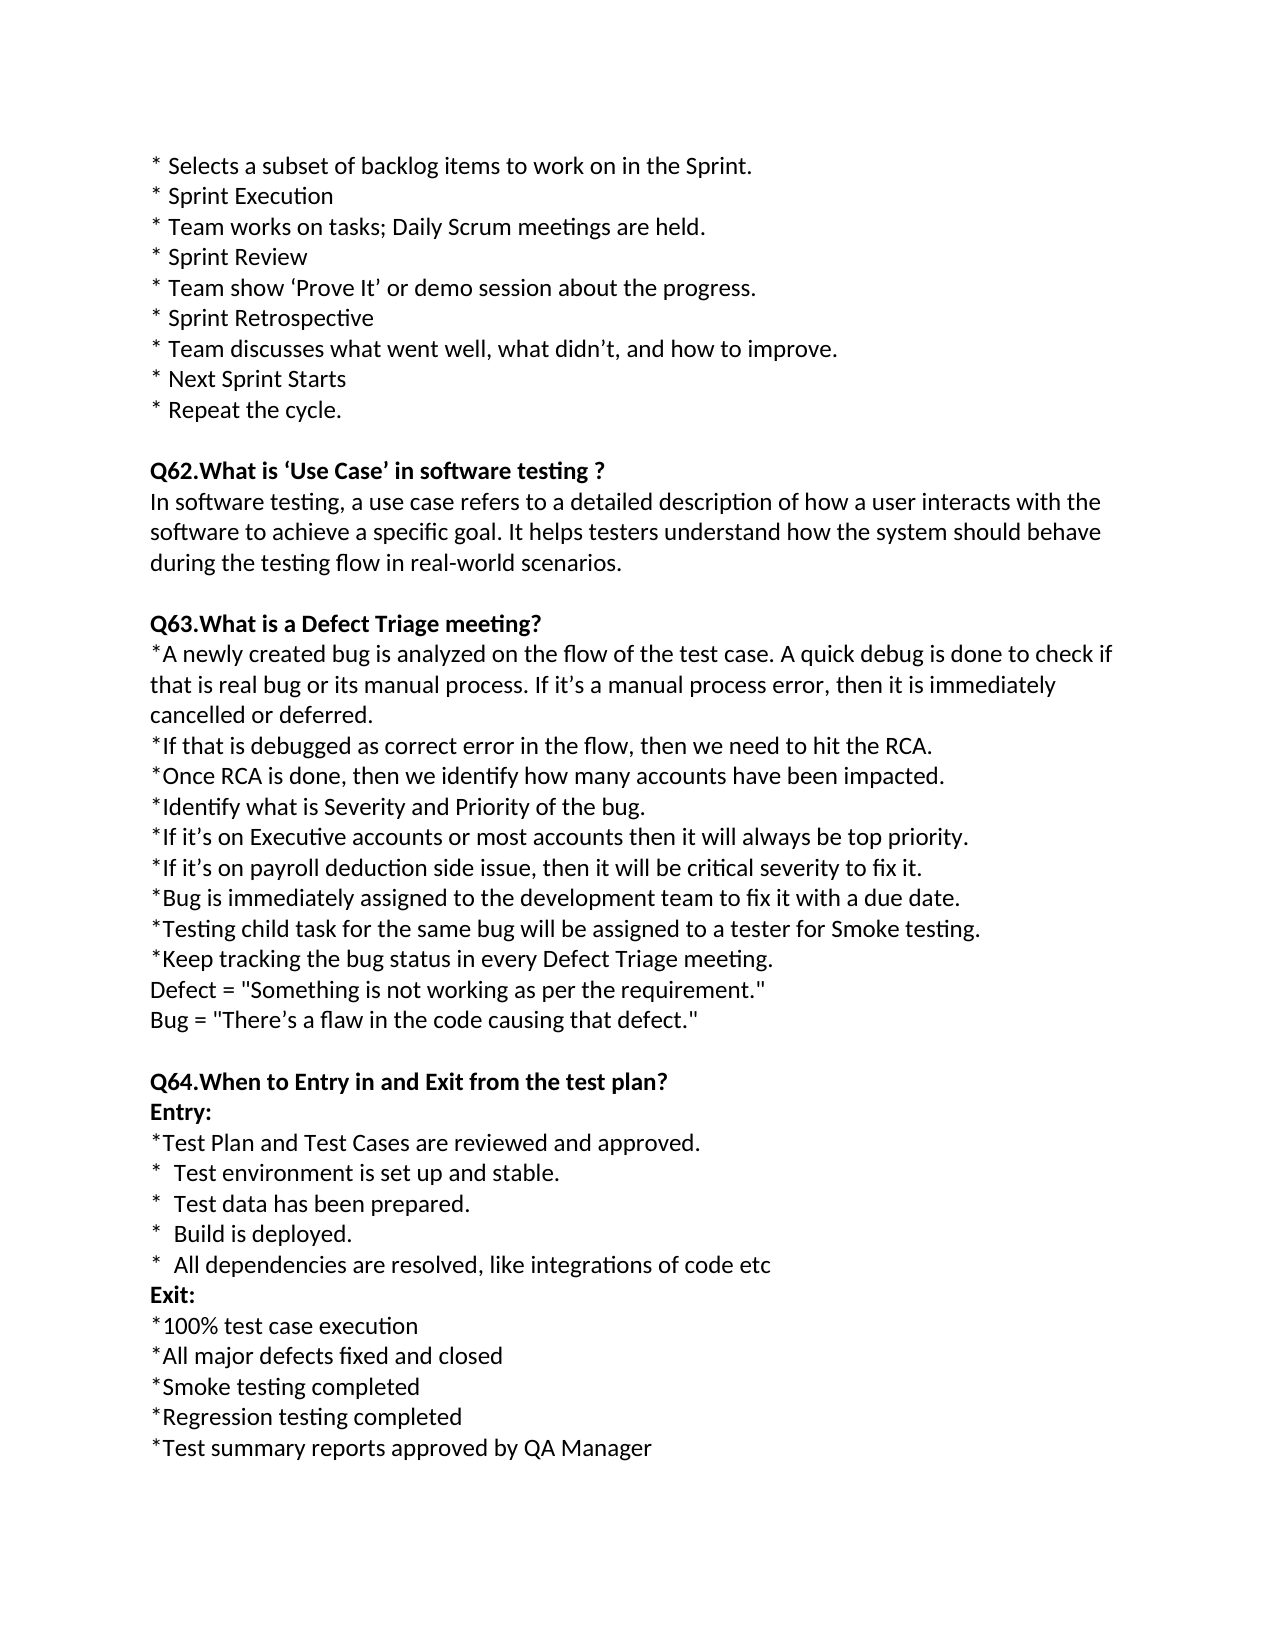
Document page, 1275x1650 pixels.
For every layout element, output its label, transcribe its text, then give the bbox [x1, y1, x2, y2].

text *All major defects fixed and closed [150, 1340, 1125, 1371]
text Q62.What is ‘Use Case’ in software testing ? [150, 455, 1125, 486]
text * Build is deployed. [150, 1218, 1125, 1249]
text * Selects a subset of backlog items to work on in the Sprint. [150, 150, 1125, 181]
text *Test summary reports approved by QA Manager [150, 1432, 1125, 1462]
text * Sprint Review [150, 242, 1125, 272]
text * Sprint Execution [150, 181, 1125, 211]
text Q63.What is a Defect Triage meeting? [150, 608, 1125, 638]
text *Regression testing completed [150, 1401, 1125, 1432]
text *If that is debugged as correct error in the flow, then we need to hit the RCA. [150, 730, 1125, 760]
text * Sprint Retrospective [150, 303, 1125, 333]
text * Repeat the cycle. [150, 394, 1125, 425]
text * Team discusses what went well, what didn’t, and how to improve. [150, 333, 1125, 364]
text *Keep tracking the bug status in every Defect Triage meeting. [150, 943, 1125, 974]
text In software testing, a use case refers to a detailed description of how a user interacts with the software to achieve a specific goal. It helps testers understand how the system should behave during the testing flow in real-world scenarios. [150, 486, 1125, 577]
text *Identify what is Severity and Priority of the bug. [150, 791, 1125, 821]
text Entry: [150, 1096, 1125, 1127]
text * Next Sprint Starts [150, 364, 1125, 394]
text *If it’s on payroll deduction side issue, then it will be critical severity to fix it. [150, 852, 1125, 882]
text *If it’s on Executive accounts or most accounts then it will always be top priority. [150, 821, 1125, 852]
text *Test Plan and Test Cases are reviewed and approved. [150, 1127, 1125, 1157]
text *Once RCA is done, then we identify how many accounts have been impacted. [150, 760, 1125, 791]
text *Smoke testing completed [150, 1371, 1125, 1401]
text * Test data has been prepared. [150, 1188, 1125, 1218]
text *A newly created bug is analyzed on the flow of the test case. A quick debug is done to check if that is real bug or its manual process. If it’s a manual process error, then it is immediately cancelled or deferred. [150, 638, 1125, 730]
text Bug = "There’s a flaw in the code causing that defect." [150, 1004, 1125, 1035]
text * Test environment is set up and stable. [150, 1157, 1125, 1188]
text *100% test case execution [150, 1310, 1125, 1340]
text Defect = "Something is not working as per the requirement." [150, 974, 1125, 1004]
text *Testing child task for the same bug will be assigned to a tester for Smoke testing. [150, 913, 1125, 943]
text Exit: [150, 1279, 1125, 1310]
text * Team show ‘Prove It’ or demo session about the progress. [150, 272, 1125, 303]
text * All dependencies are resolved, like integrations of code etc [150, 1249, 1125, 1279]
text * Team works on tasks; Daily Scrum meetings are held. [150, 211, 1125, 242]
text Q64.When to Entry in and Exit from the test plan? [150, 1066, 1125, 1096]
text *Bug is immediately assigned to the development team to fix it with a due date. [150, 882, 1125, 913]
